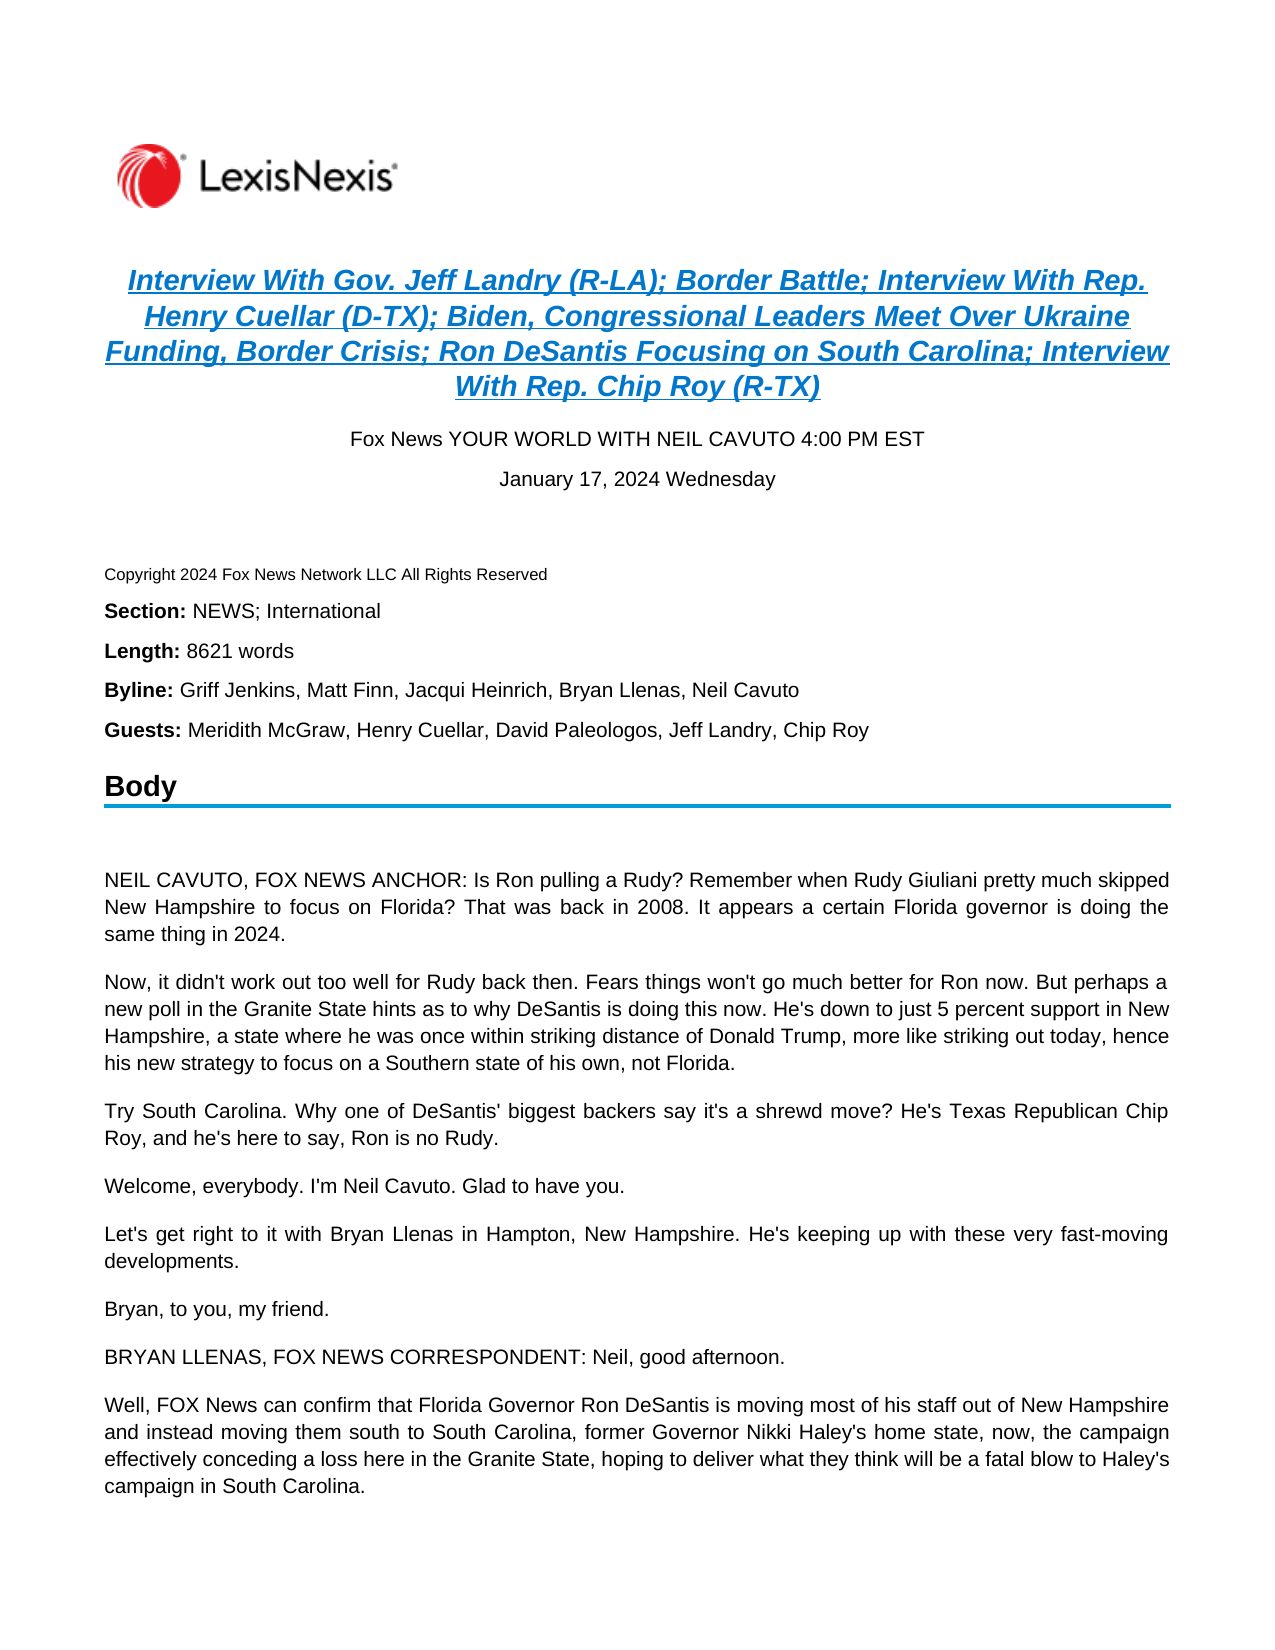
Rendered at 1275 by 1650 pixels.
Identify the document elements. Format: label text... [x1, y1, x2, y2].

text Try South Carolina. Why one of DeSantis' biggest backers say it's a shrewd move? He's Texas Republican Chip Roy, and he's here to say, Ron is no Rudy. [104, 1096, 1171, 1150]
picture [104, 144, 412, 208]
text Welcome, everybody. I'm Neil Cavuto. Glad to have you. [104, 1171, 1171, 1198]
text Well, FOX News can confirm that Florida Governor Ron DeSantis is moving most of his staff out of New Hampshire and instead moving them south to South Carolina, former Governor Nikki Haley's home state, now, the campaign effectively conceding a loss here in the Granite State, hoping to deliver what they think will be a fatal blow to Haley's campaign in South Carolina. [104, 1389, 1171, 1498]
text Now, it didn't work out too well for Rudy back then. Fears things won't go much better for Ron now. But perhaps a new poll in the Granite State hints as to why DeSantis is doing this now. He's down to just 5 percent support in New Hampshire, a state where he was once within striking distance of Donald Trump, more like striking out today, hence his new strategy to focus on a Southern state of his own, not Florida. [104, 966, 1171, 1075]
text Length: 8621 words [104, 636, 1171, 663]
subtitle Interview With Gov. Jeff Landry (R-LA); Border Battle; Interview With Rep. Henry Cuellar (D-TX); Biden, Congressional Leaders Meet Over Ukraine Funding, Border Crisis; Ron DeSantis Focusing on South Carolina; Interview With Rep. Chip Roy (R-TX) [104, 261, 1171, 403]
text Bryan, to you, my friend. [104, 1293, 1171, 1321]
text BRYAN LLENAS, FOX NEWS CORRESPONDENT: Neil, good afternoon. [104, 1341, 1171, 1368]
text Fox News YOUR WORLD WITH NEIL CAVUTO 4:00 PM EST [104, 424, 1171, 451]
text Copyright 2024 Fox News Network LLC All Rights Reserved [104, 532, 1171, 583]
text Let's get right to it with Bryan Llenas in Hampton, New Hampshire. He's keeping up with these very fast-moving developments. [104, 1218, 1171, 1273]
text Section: NEWS; International [104, 596, 1171, 623]
text Guests: Meridith McGraw, Henry Cuellar, David Paleologos, Jeff Landry, Chip Roy [104, 715, 1171, 742]
text Body [104, 767, 1171, 802]
text NEIL CAVUTO, FOX NEWS ANCHOR: Is Ron pulling a Rudy? Remember when Rudy Giuliani pretty much skipped New Hampshire to focus on Florida? That was back in 2008. It appears a certain Florida governor is doing the same thing in 2024. [104, 864, 1171, 946]
text Byline: Griff Jenkins, Matt Finn, Jacqui Heinrich, Bryan Llenas, Neil Cavuto [104, 675, 1171, 702]
text January 17, 2024 Wednesday [104, 463, 1171, 491]
